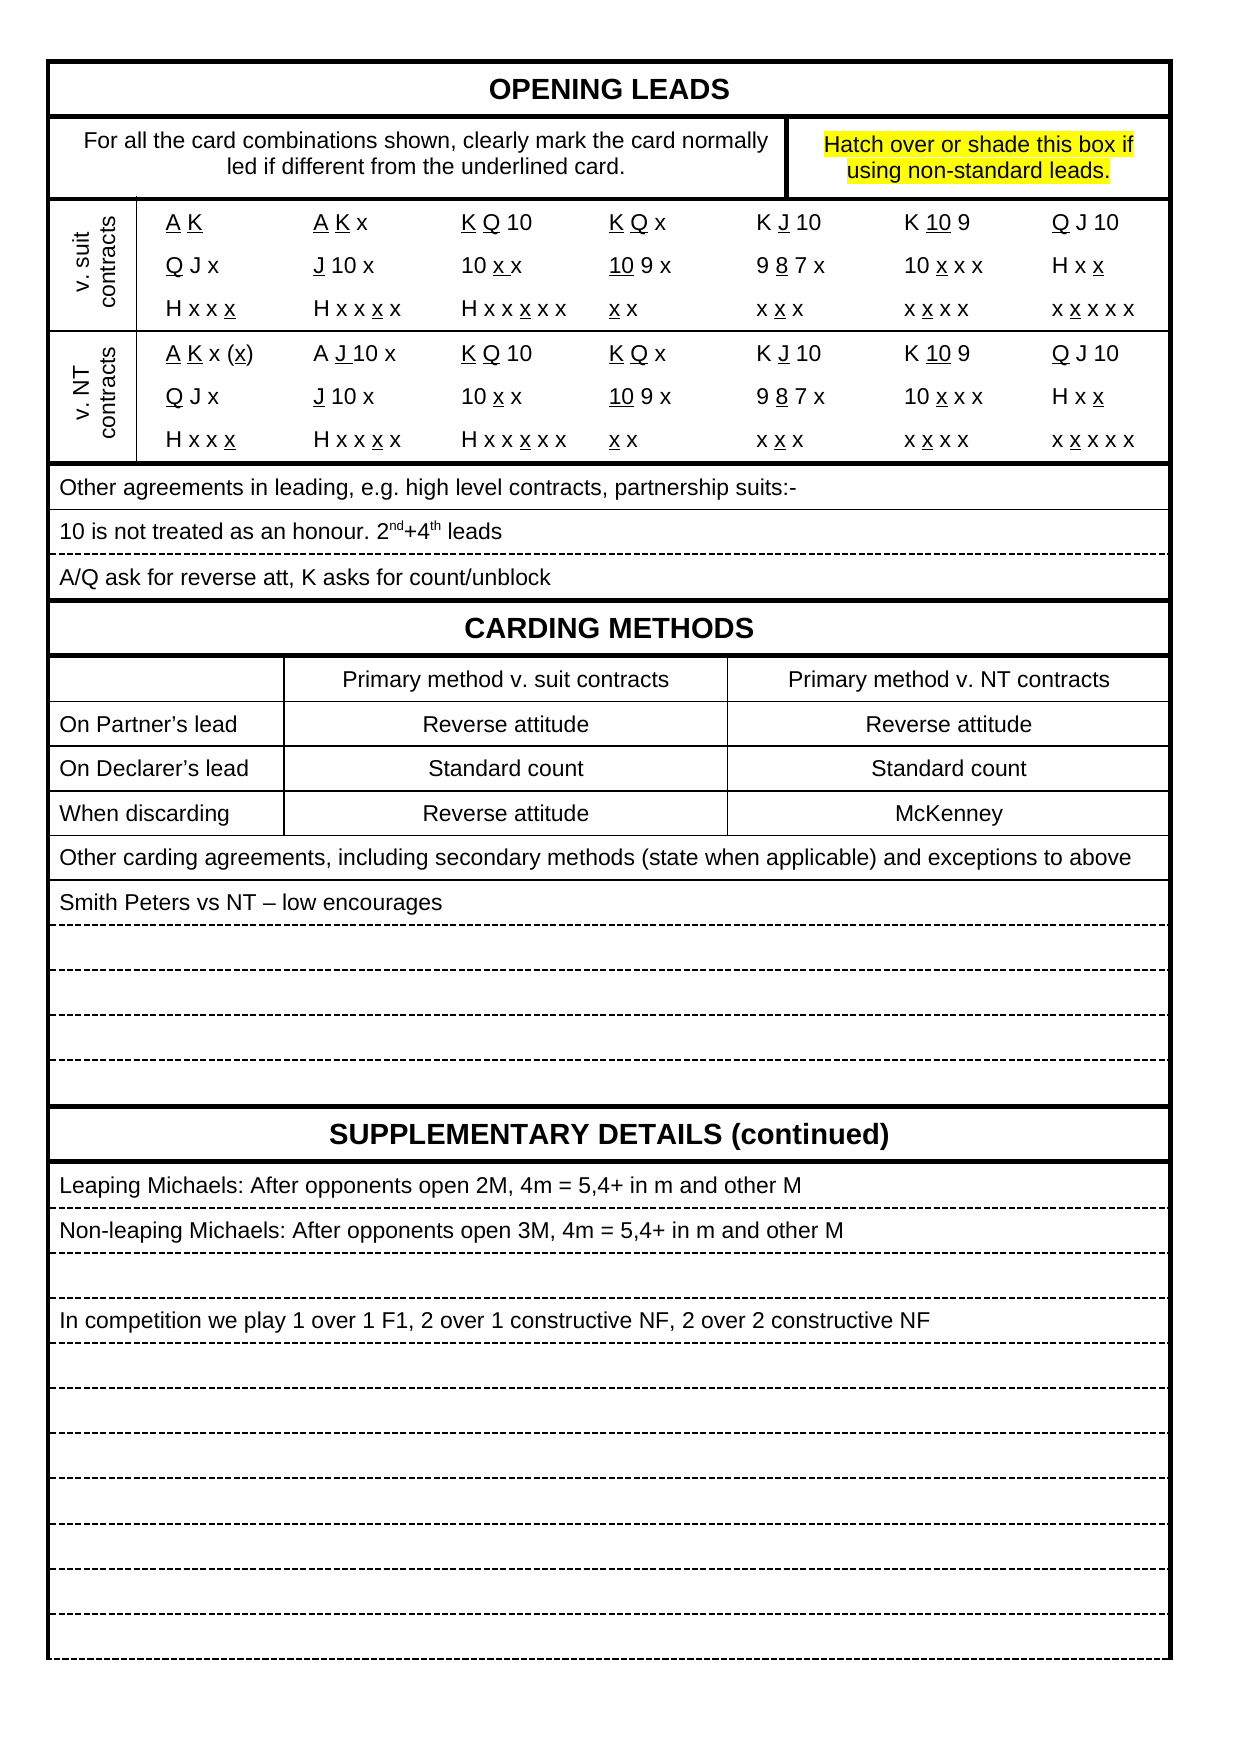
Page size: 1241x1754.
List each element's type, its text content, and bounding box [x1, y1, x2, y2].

table_cell K Q 10 [432, 332, 579, 375]
table_cell [50, 1432, 1168, 1477]
table_cell Reverse attitude [728, 702, 1168, 745]
table_cell H x x [1023, 244, 1168, 287]
table_cell K 10 9 [875, 201, 1023, 244]
table_cell H x x x [137, 287, 284, 330]
table_cell K Q x [580, 332, 727, 375]
table_cell Non-leaping Michaels: After opponents open 3M, 4m = 5,4+ in m and other M [50, 1207, 1168, 1252]
table_cell H x x x x [284, 418, 432, 461]
table_cell [50, 1477, 1168, 1522]
table_cell x x x x x [1023, 287, 1168, 330]
table_cell K Q 10 [432, 201, 579, 244]
table_cell Hatch over or shade this box if using non-standard leads. [789, 119, 1168, 196]
table_cell 9 8 7 x [727, 375, 875, 418]
table_cell A K [137, 201, 284, 244]
table_cell Smith Peters vs NT – low encourages [50, 881, 1168, 924]
table_cell K J 10 [727, 201, 875, 244]
table_cell Q J 10 [1023, 332, 1168, 375]
table_cell When discarding [50, 792, 283, 834]
table_cell SUPPLEMENTARY DETAILS (continued) [50, 1109, 1168, 1159]
table_cell K J 10 [727, 332, 875, 375]
table_cell x x x x [875, 418, 1023, 461]
table_cell McKenney [728, 792, 1168, 834]
table_cell H x x [1023, 375, 1168, 418]
table_cell [50, 1523, 1168, 1567]
table_cell J 10 x [284, 375, 432, 418]
table_cell x x x x x [1023, 418, 1168, 461]
table_cell H x x x x [284, 287, 432, 330]
table_cell A K x [284, 201, 432, 244]
table_cell [50, 924, 1168, 969]
table_cell On Partner’s lead [50, 702, 283, 745]
table_cell [50, 1342, 1168, 1387]
table_cell [50, 1059, 1168, 1104]
table_cell Q J 10 [1023, 201, 1168, 244]
table_cell 10 x x [432, 375, 579, 418]
table_cell Primary method v. suit contracts [285, 658, 727, 701]
table_cell x x [580, 287, 727, 330]
table_cell Q J x [137, 375, 284, 418]
table_cell Reverse attitude [285, 702, 727, 745]
table_cell [50, 1014, 1168, 1059]
table_cell Standard count [285, 747, 727, 790]
table_cell 10 x x x [875, 375, 1023, 418]
table_cell Q J x [137, 244, 284, 287]
table_cell OPENING LEADS [50, 64, 1168, 114]
table_cell [50, 1252, 1168, 1297]
table_cell [50, 1613, 1168, 1658]
table_cell In competition we play 1 over 1 F1, 2 over 1 constructive NF, 2 over 2 constructive NF [50, 1297, 1168, 1342]
table_cell Standard count [728, 747, 1168, 790]
table_cell K Q x [580, 201, 727, 244]
table_cell J 10 x [284, 244, 432, 287]
table_cell 10 9 x [580, 244, 727, 287]
table_cell [50, 969, 1168, 1014]
table_cell For all the card combinations shown, clearly mark the card normally led if different from the underlined card. [50, 119, 784, 196]
table_cell 9 8 7 x [727, 244, 875, 287]
table_cell [50, 658, 283, 701]
table_cell x x [580, 418, 727, 461]
table_cell x x x [727, 287, 875, 330]
table_cell 10 x x x [875, 244, 1023, 287]
table_cell [50, 1387, 1168, 1432]
table_cell Other agreements in leading, e.g. high level contracts, partnership suits:- [50, 466, 1168, 508]
table_cell Carding methods [50, 603, 1168, 653]
table_cell 10 is not treated as an honour. 2nd+4th leads [50, 510, 1168, 553]
table_cell x x x [727, 418, 875, 461]
table_cell On Declarer’s lead [50, 747, 283, 790]
table_cell Leaping Michaels: After opponents open 2M, 4m = 5,4+ in m and other M [50, 1164, 1168, 1207]
table_cell Reverse attitude [285, 792, 727, 834]
table_cell H x x x x x [432, 287, 579, 330]
table_cell Primary method v. NT contracts [728, 658, 1168, 701]
table_cell H x x x x x [432, 418, 579, 461]
table_cell 10 x x [432, 244, 579, 287]
table_cell 10 9 x [580, 375, 727, 418]
table_cell A K x (x) [137, 332, 284, 375]
table_cell A J 10 x [284, 332, 432, 375]
table_cell v. NT contracts [50, 332, 136, 461]
table_cell v. suit contracts [50, 201, 136, 330]
table_cell Other carding agreements, including secondary methods (state when applicable) and exceptions to above [50, 836, 1168, 879]
table_cell x x x x [875, 287, 1023, 330]
table_cell K 10 9 [875, 332, 1023, 375]
table_cell H x x x [137, 418, 284, 461]
table_cell A/Q ask for reverse att, K asks for count/unblock [50, 553, 1168, 598]
table_cell [50, 1568, 1168, 1613]
